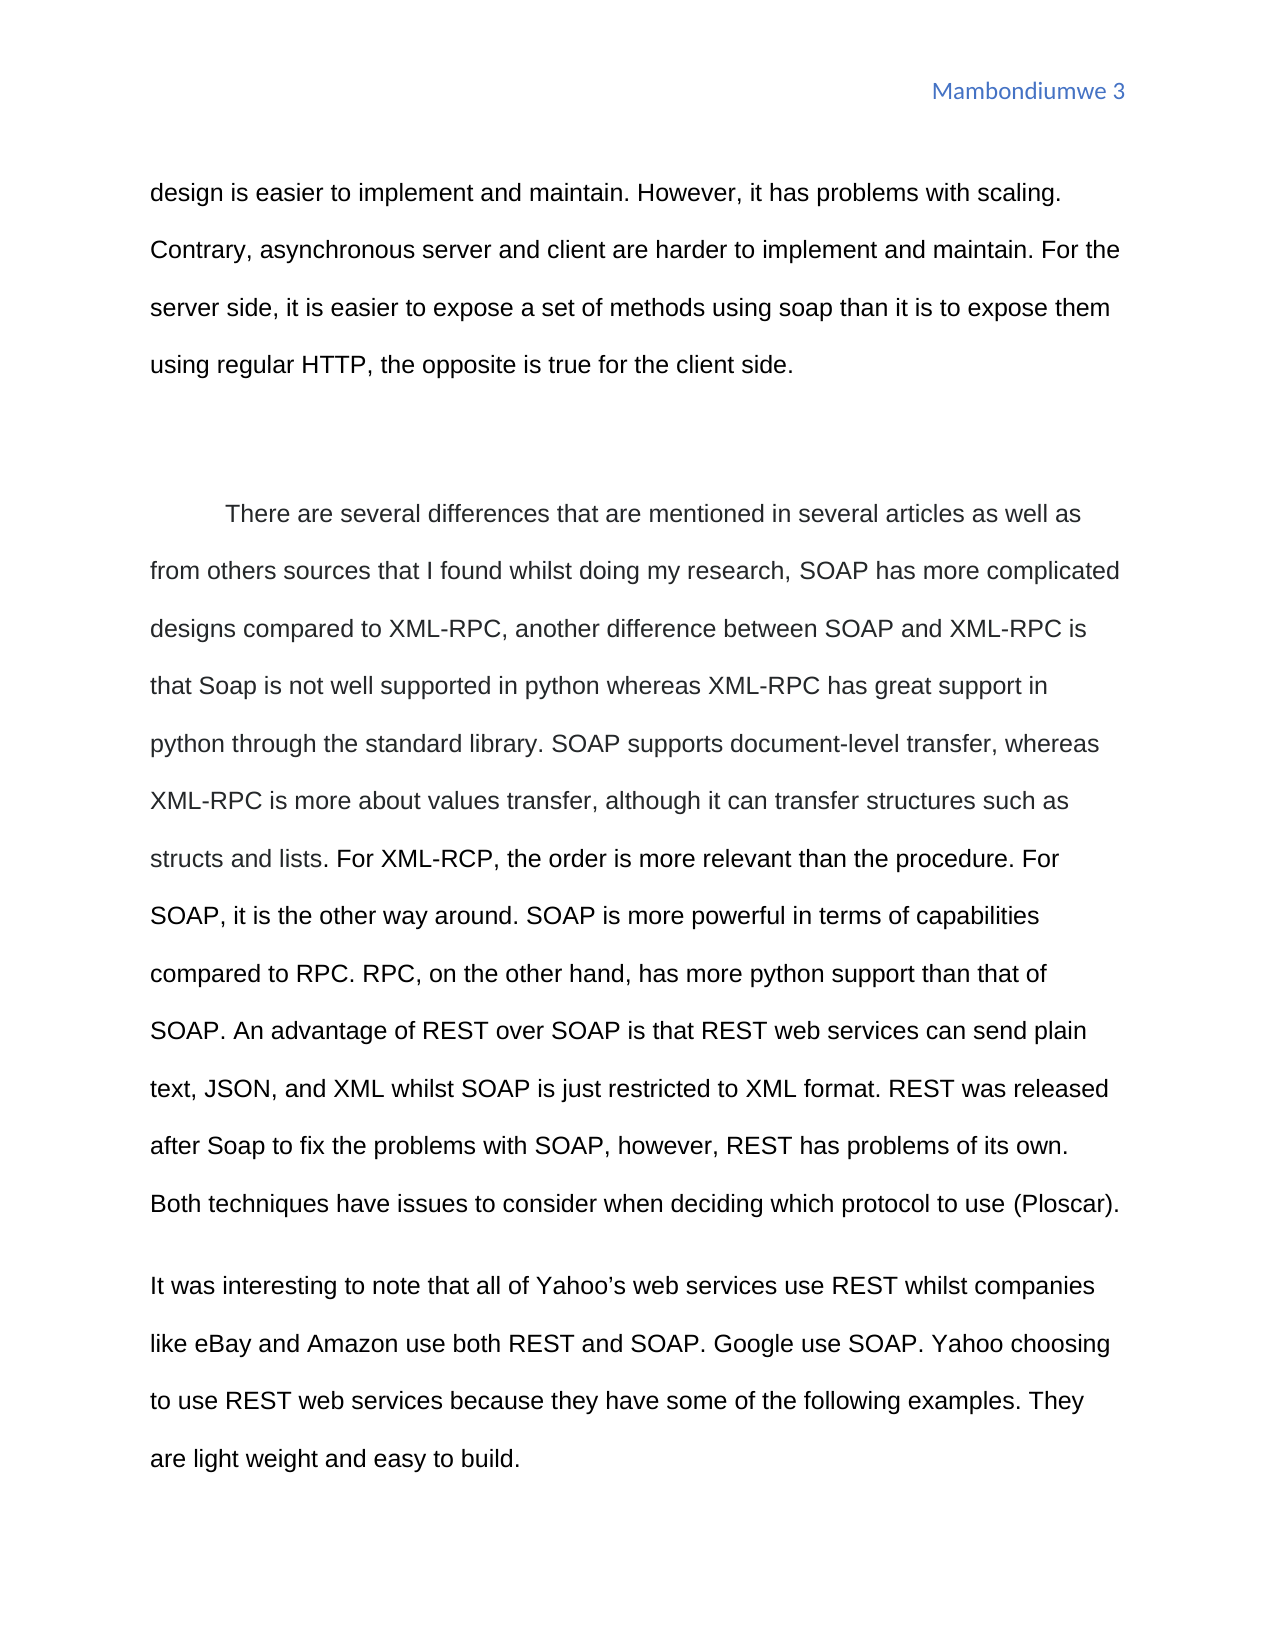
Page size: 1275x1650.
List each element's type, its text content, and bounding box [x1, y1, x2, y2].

text There are several differences that are mentioned in several articles as well as from others sources that I found whilst doing my research, SOAP has more complicated designs compared to XML-RPC, another difference between SOAP and XML-RPC is that Soap is not well supported in python whereas XML-RPC has great support in python through the standard library. SOAP supports document-level transfer, whereas XML-RPC is more about values transfer, although it can transfer structures such as structs and lists. For XML-RCP, the order is more relevant than the procedure. For SOAP, it is the other way around. SOAP is more powerful in terms of capabilities compared to RPC. RPC, on the other hand, has more python support than that of SOAP. An advantage of REST over SOAP is that REST web services can send plain text, JSON, and XML whilst SOAP is just restricted to XML format. REST was released after Soap to fix the problems with SOAP, however, REST has problems of its own. Both techniques have issues to consider when deciding which protocol to use (Ploscar). [150, 499, 1125, 1218]
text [150, 178, 1125, 379]
text It was interesting to note that all of Yahoo’s web services use REST whilst companies like eBay and Amazon use both REST and SOAP. Google use SOAP. Yahoo choosing to use REST web services because they have some of the following examples. They are light weight and easy to build. [150, 1271, 1125, 1473]
